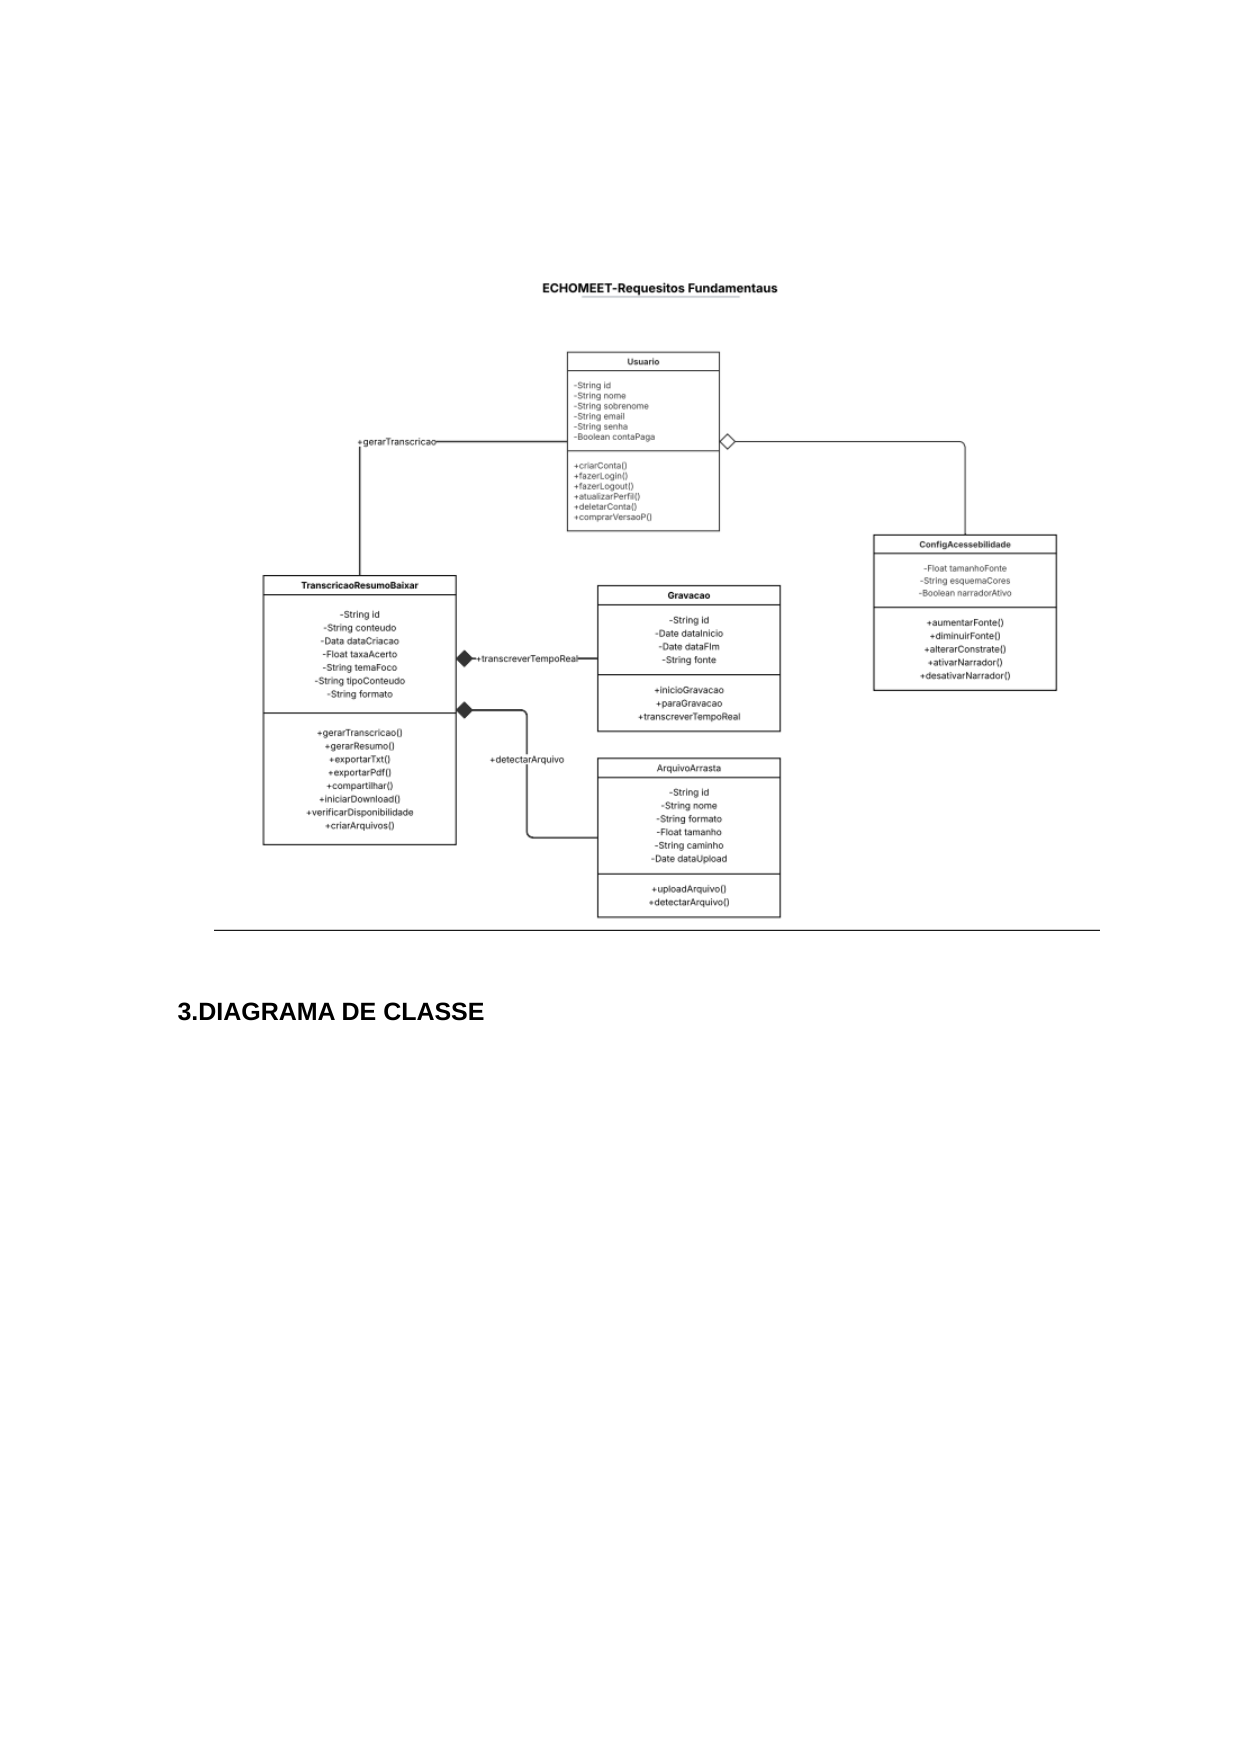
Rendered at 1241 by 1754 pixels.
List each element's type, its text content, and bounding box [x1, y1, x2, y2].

picture [214, 244, 1100, 931]
